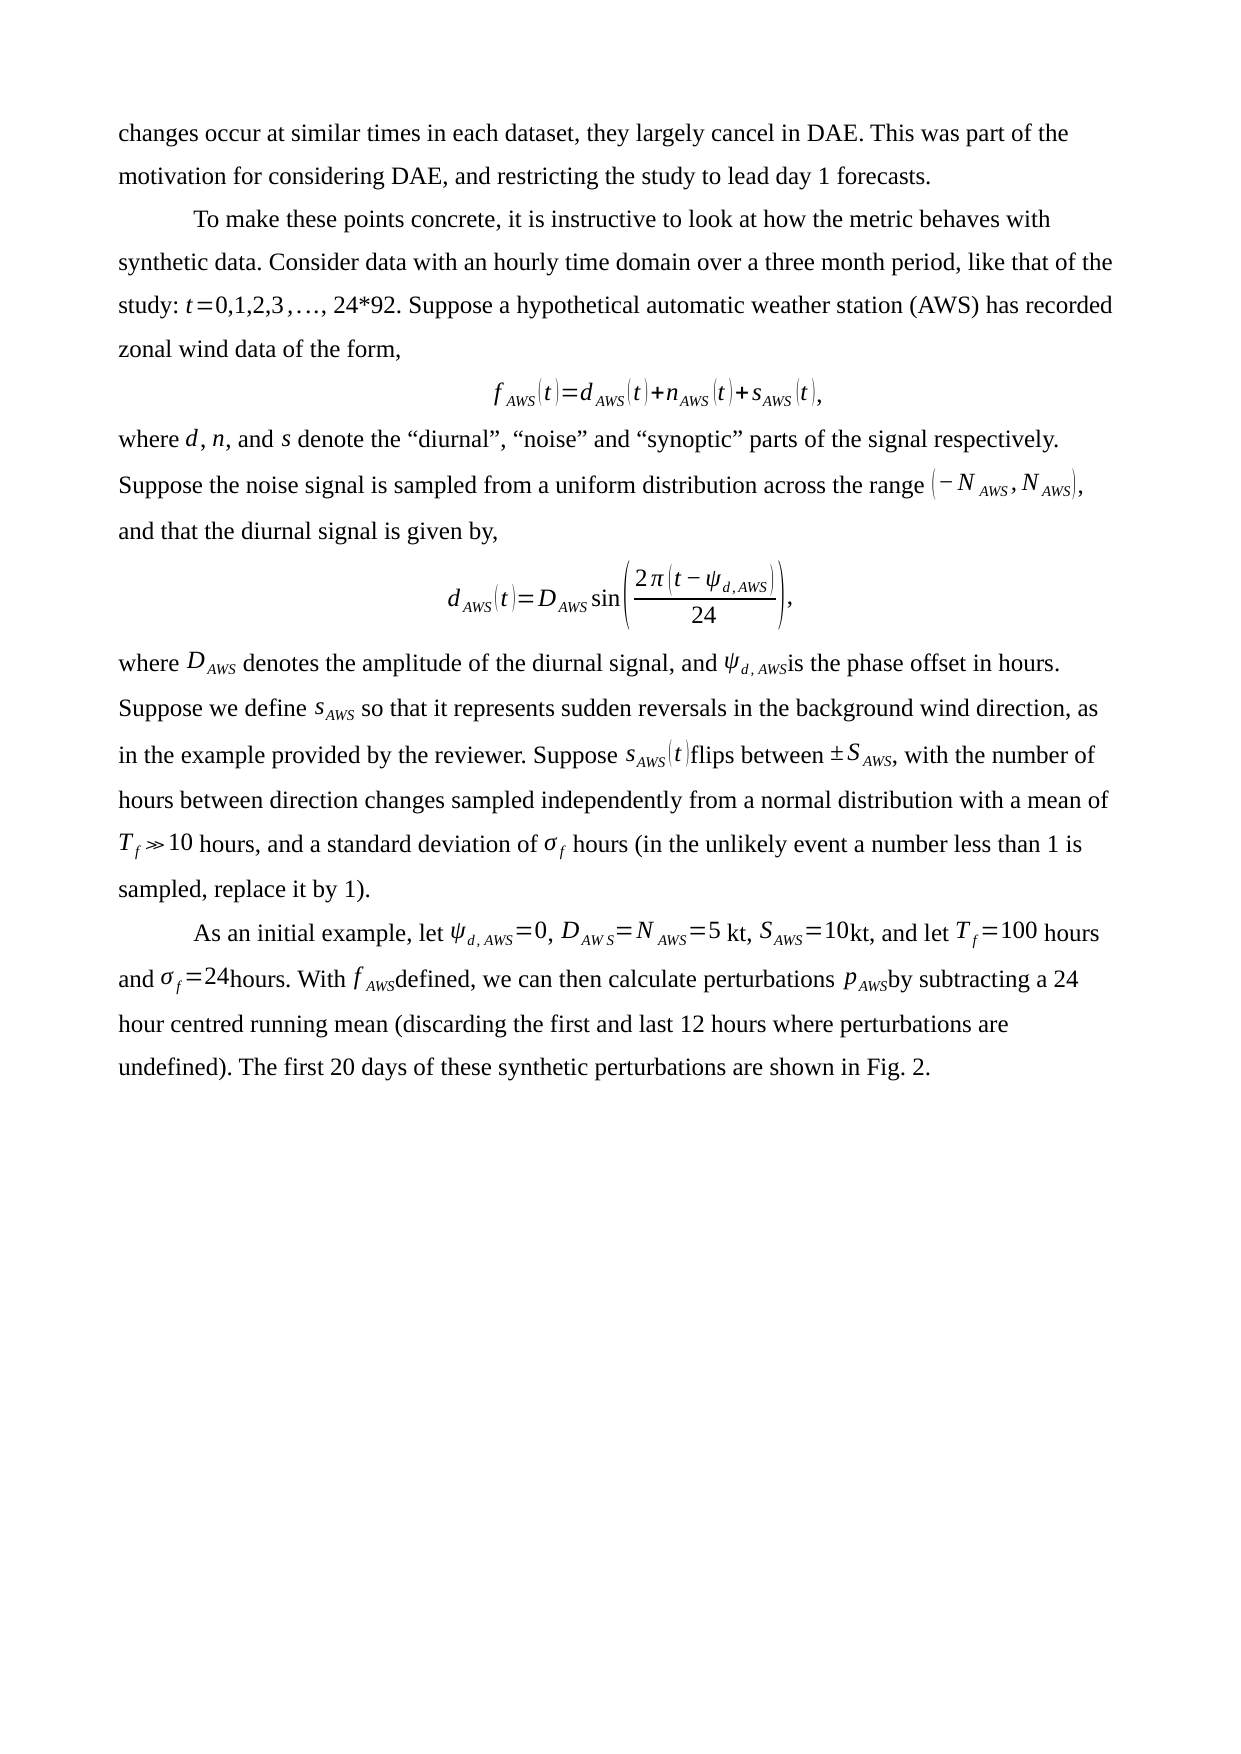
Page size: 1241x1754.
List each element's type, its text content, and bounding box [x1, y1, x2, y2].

text , [118, 559, 1122, 632]
text As an initial example, let , kt, kt, and let hours and hours. With defined, we can then calculate perturbations by subtracting a 24 hour centred running mean (discarding the first and last 12 hours where perturbations are undefined). The first 20 days of these synthetic perturbations are shown in Fig. 2. [118, 917, 1122, 1081]
text where denotes the amplitude of the diurnal signal, and is the phase offset in hours. Suppose we define so that it represents sudden reversals in the background wind direction, as in the example provided by the reviewer. Suppose flips between , with the number of hours between direction changes sampled independently from a normal distribution with a mean of hours, and a standard deviation of hours (in the unlikely event a number less than 1 is sampled, replace it by 1). [118, 647, 1122, 903]
text where , , and denote the “diurnal”, “noise” and “synoptic” parts of the signal respectively. Suppose the noise signal is sampled from a uniform distribution across the range , and that the diurnal signal is given by, [118, 424, 1122, 545]
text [118, 118, 1122, 190]
text , [118, 377, 1122, 410]
text To make these points concrete, it is instructive to look at how the metric behaves with synthetic data. Consider data with an hourly time domain over a three month period, like that of the study: , 24*92. Suppose a hypothetical automatic weather station (AWS) has recorded zonal wind data of the form, [118, 204, 1122, 362]
